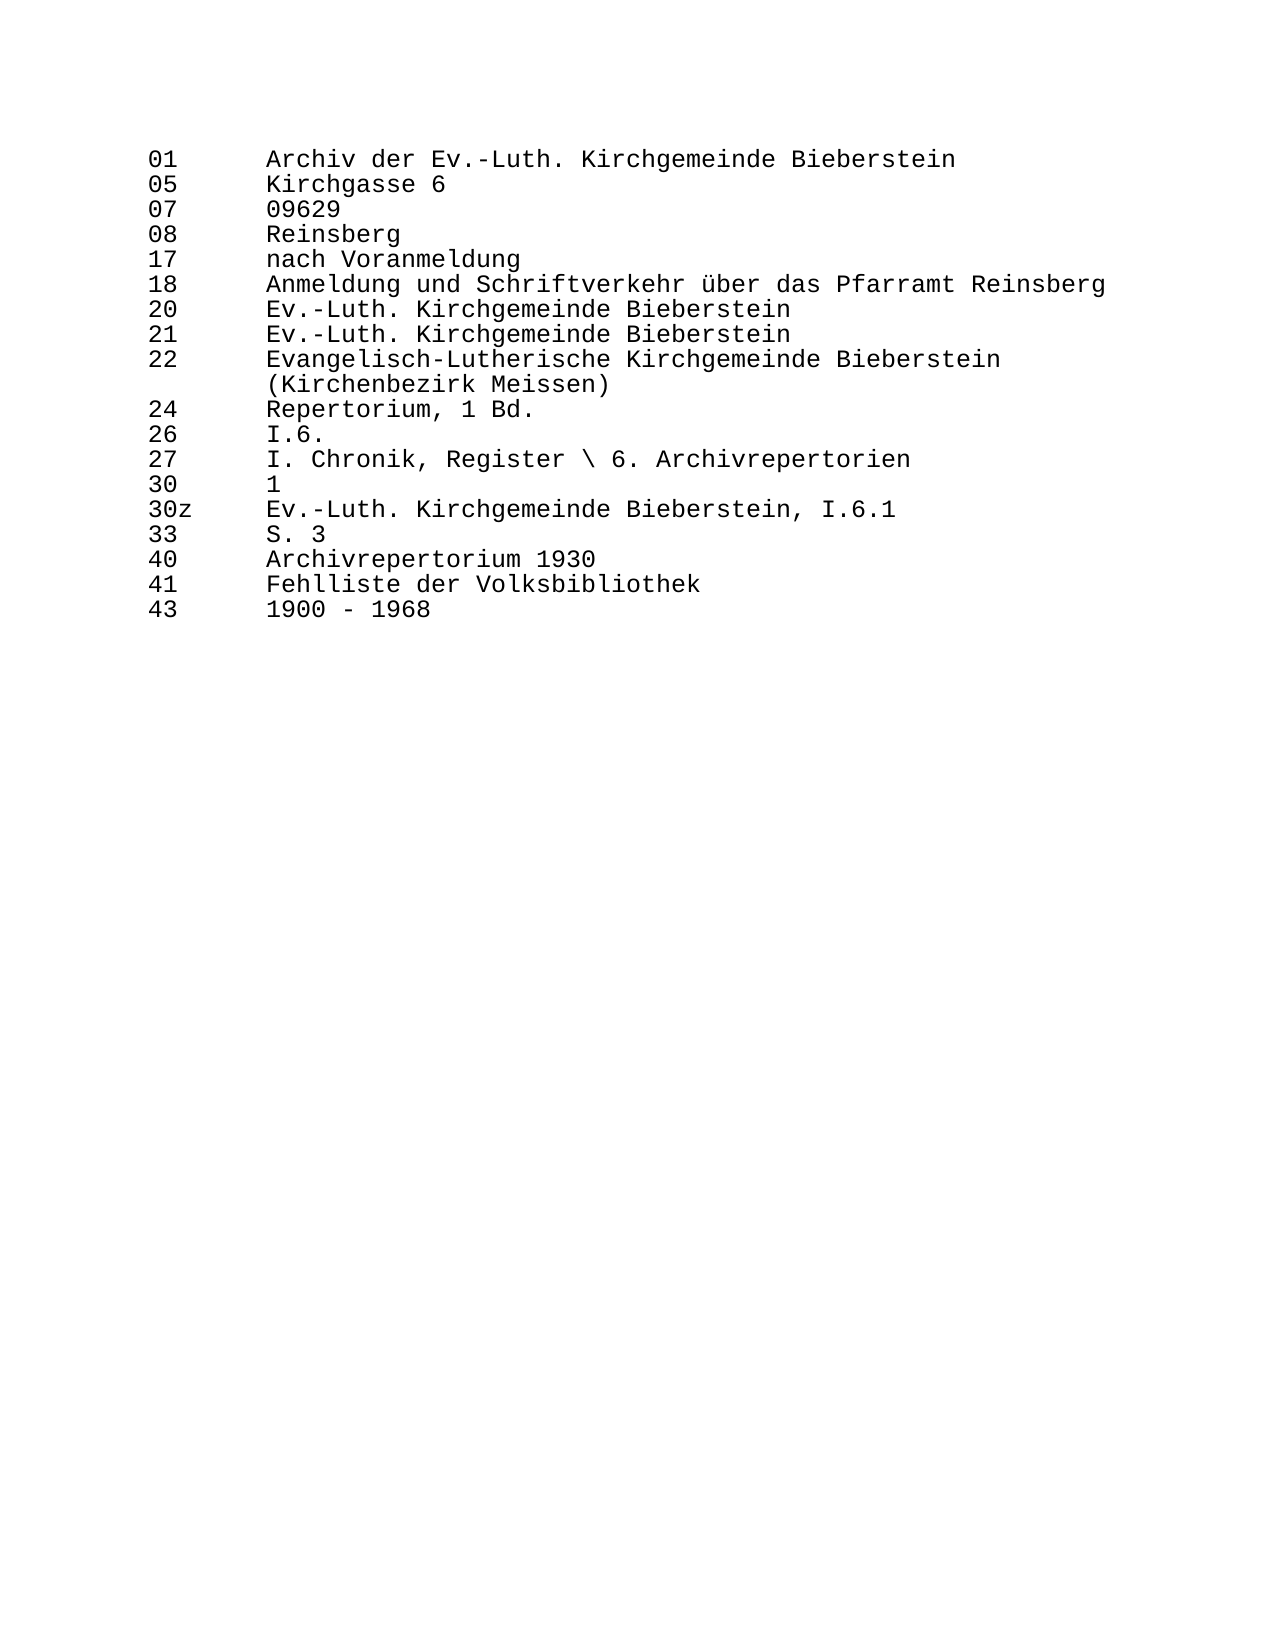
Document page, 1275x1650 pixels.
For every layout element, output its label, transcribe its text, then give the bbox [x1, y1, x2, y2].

text 24 Repertorium, 1 Bd. [148, 398, 1127, 423]
text 05 Kirchgasse 6 [148, 173, 1127, 198]
text 01 Archiv der Ev.-Luth. Kirchgemeinde Bieberstein [148, 148, 1127, 173]
text 08 Reinsberg [148, 223, 1127, 248]
text 22 Evangelisch-Lutherische Kirchgemeinde Bieberstein (Kirchenbezirk Meissen) [148, 348, 1127, 398]
text 21 Ev.-Luth. Kirchgemeinde Bieberstein [148, 323, 1127, 348]
text 17 nach Voranmeldung [148, 248, 1127, 273]
text 26 I.6. [148, 423, 1127, 448]
text 33 S. 3 [148, 523, 1127, 548]
text 30 1 [148, 473, 1127, 498]
text 40 Archivrepertorium 1930 [148, 548, 1127, 573]
text 07 09629 [148, 198, 1127, 223]
text 30z Ev.-Luth. Kirchgemeinde Bieberstein, I.6.1 [148, 498, 1127, 523]
text 18 Anmeldung und Schriftverkehr über das Pfarramt Reinsberg [148, 273, 1127, 298]
text 41 Fehlliste der s[Volksbibliothek <Bieberstein>]s [148, 573, 1127, 598]
text 27 I. Chronik, Register \ 6. Archivrepertorien [148, 448, 1127, 473]
text 20 Ev.-Luth. Kirchgemeinde Bieberstein [148, 298, 1127, 323]
text 43 1900 - 1968 [148, 598, 1127, 623]
